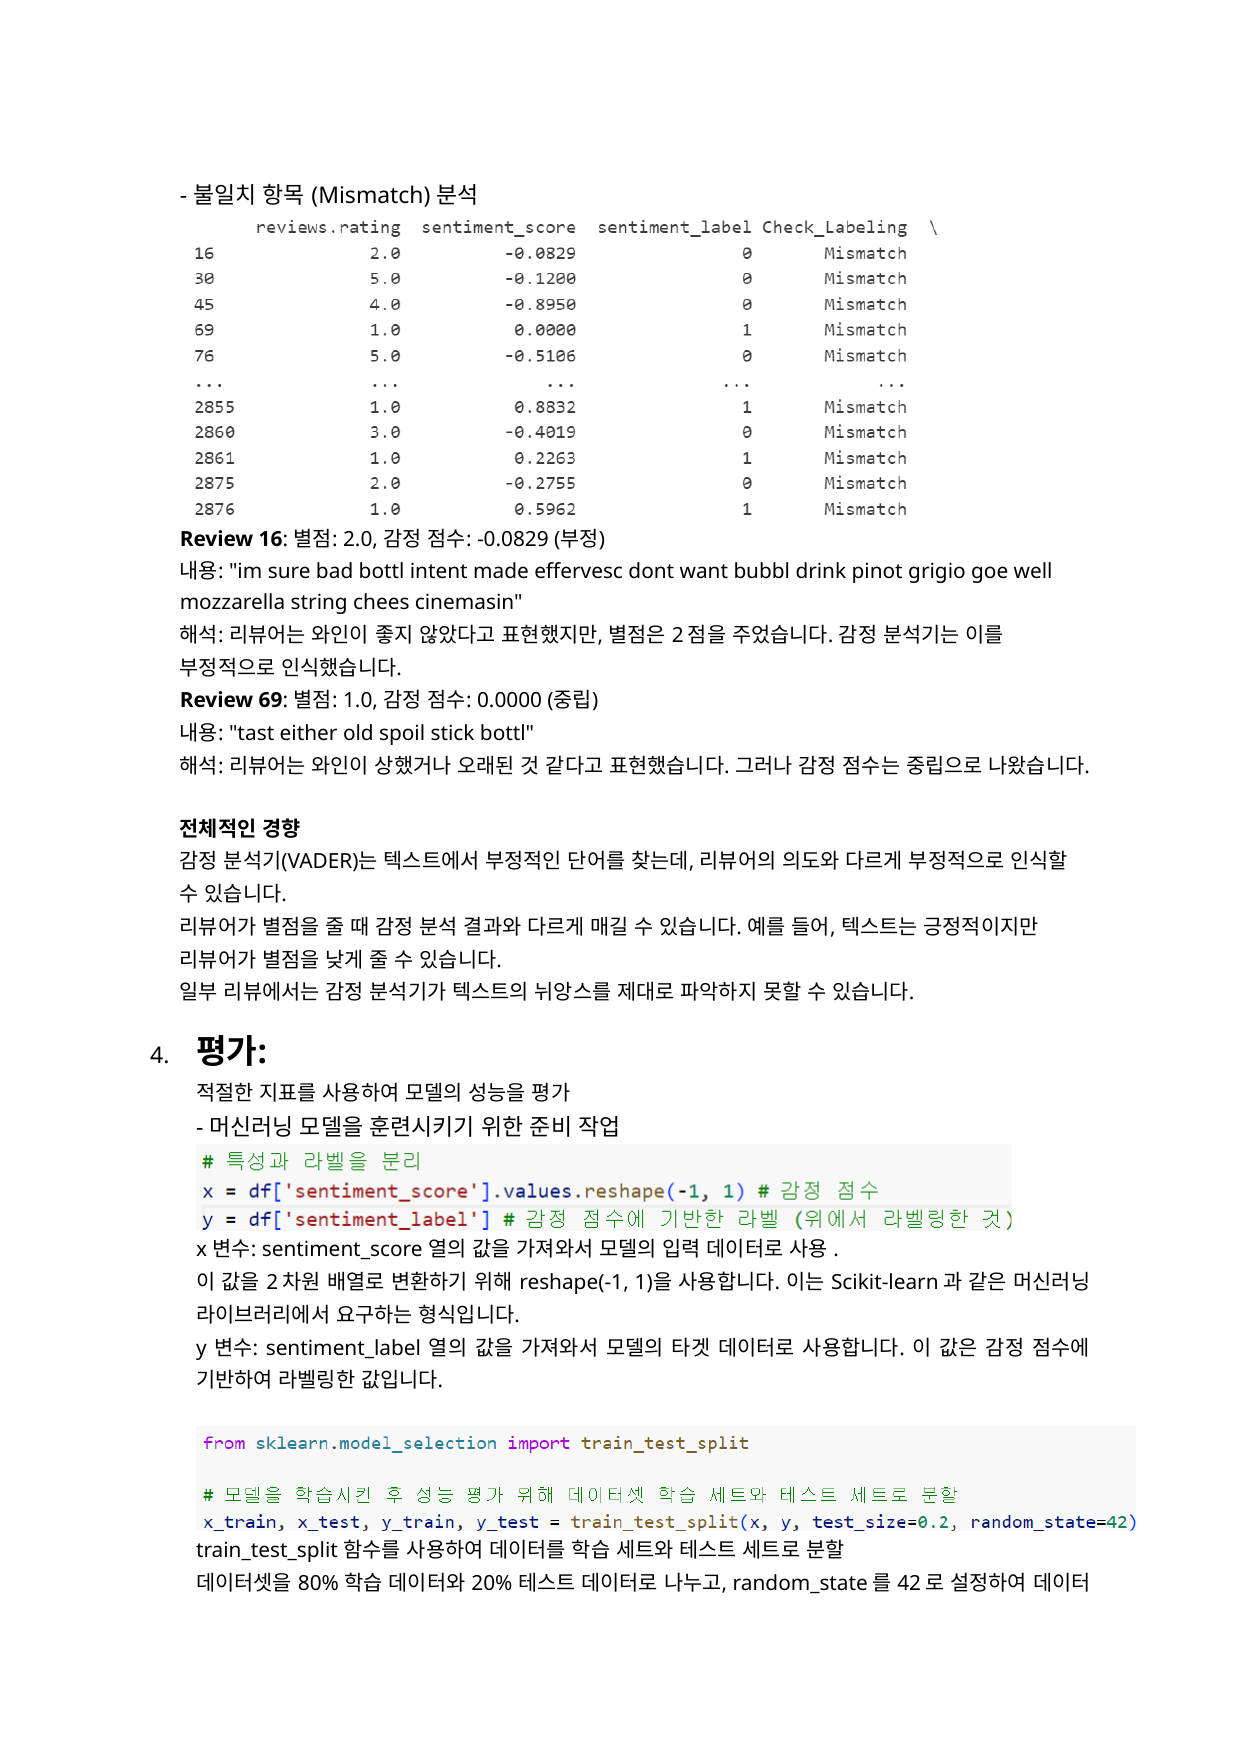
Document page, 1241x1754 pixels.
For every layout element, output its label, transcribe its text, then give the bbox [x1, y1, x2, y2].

picture [195, 1144, 1012, 1231]
picture [179, 212, 942, 520]
picture [195, 1426, 1137, 1531]
